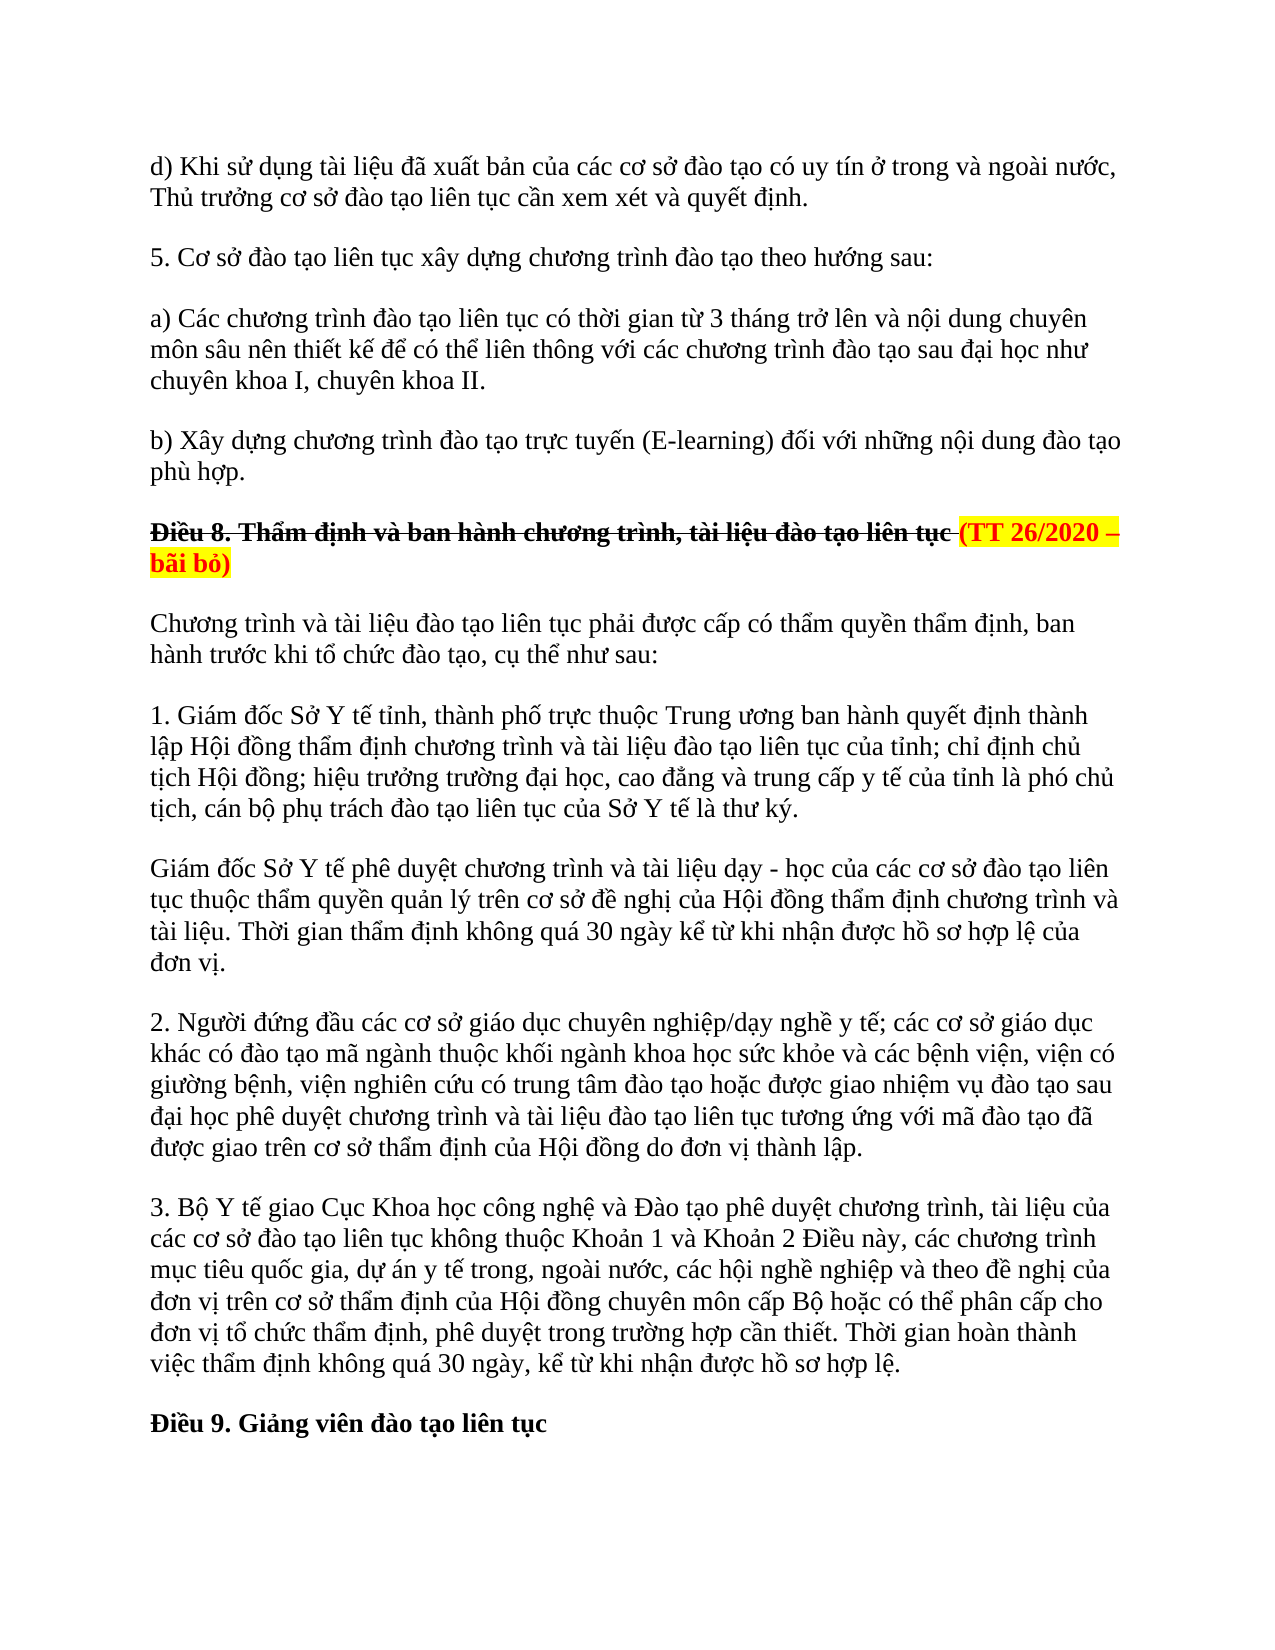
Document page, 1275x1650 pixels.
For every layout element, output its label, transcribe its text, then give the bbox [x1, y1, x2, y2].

text 5. Cơ sở đào tạo liên tục xây dựng chương trình đào tạo theo hướng sau: [150, 241, 1125, 273]
text Giám đốc Sở Y tế phê duyệt chương trình và tài liệu dạy - học của các cơ sở đào tạo liên tục thuộc thẩm quyền quản lý trên cơ sở đề nghị của Hội đồng thẩm định chương trình và tài liệu. Thời gian thẩm định không quá 30 ngày kể từ khi nhận được hồ sơ hợp lệ của đơn vị. [150, 852, 1125, 977]
text 1. Giám đốc Sở Y tế tỉnh, thành phố trực thuộc Trung ương ban hành quyết định thành lập Hội đồng thẩm định chương trình và tài liệu đào tạo liên tục của tỉnh; chỉ định chủ tịch Hội đồng; hiệu trưởng trường đại học, cao đẳng và trung cấp y tế của tỉnh là phó chủ tịch, cán bộ phụ trách đào tạo liên tục của Sở Y tế là thư ký. [150, 699, 1125, 823]
text a) Các chương trình đào tạo liên tục có thời gian từ 3 tháng trở lên và nội dung chuyên môn sâu nên thiết kế để có thể liên thông với các chương trình đào tạo sau đại học như chuyên khoa I, chuyên khoa II. [150, 302, 1125, 395]
text 2. Người đứng đầu các cơ sở giáo dục chuyên nghiệp/dạy nghề y tế; các cơ sở giáo dục khác có đào tạo mã ngành thuộc khối ngành khoa học sức khỏe và các bệnh viện, viện có giường bệnh, viện nghiên cứu có trung tâm đào tạo hoặc được giao nhiệm vụ đào tạo sau đại học phê duyệt chương trình và tài liệu đào tạo liên tục tương ứng với mã đào tạo đã được giao trên cơ sở thẩm định của Hội đồng do đơn vị thành lập. [150, 1006, 1125, 1162]
text 3. Bộ Y tế giao Cục Khoa học công nghệ và Đào tạo phê duyệt chương trình, tài liệu của các cơ sở đào tạo liên tục không thuộc Khoản 1 và Khoản 2 Điều này, các chương trình mục tiêu quốc gia, dự án y tế trong, ngoài nước, các hội nghề nghiệp và theo đề nghị của đơn vị trên cơ sở thẩm định của Hội đồng chuyên môn cấp Bộ hoặc có thể phân cấp cho đơn vị tổ chức thẩm định, phê duyệt trong trường hợp cần thiết. Thời gian hoàn thành việc thẩm định không quá 30 ngày, kể từ khi nhận được hồ sơ hợp lệ. [150, 1191, 1125, 1378]
text Điều 9. Giảng viên đào tạo liên tục [150, 1407, 1125, 1438]
text b) Xây dựng chương trình đào tạo trực tuyến (E-learning) đối với những nội dung đào tạo phù hợp. [150, 424, 1125, 487]
text Chương trình và tài liệu đào tạo liên tục phải được cấp có thẩm quyền thẩm định, ban hành trước khi tổ chức đào tạo, cụ thể như sau: [150, 607, 1125, 669]
text d) Khi sử dụng tài liệu đã xuất bản của các cơ sở đào tạo có uy tín ở trong và ngoài nước, Thủ trưởng cơ sở đào tạo liên tục cần xem xét và quyết định. [150, 150, 1125, 212]
text Điều 8. Thẩm định và ban hành chương trình, tài liệu đào tạo liên tục (TT 26/2020 – bãi bỏ) [150, 516, 1125, 578]
